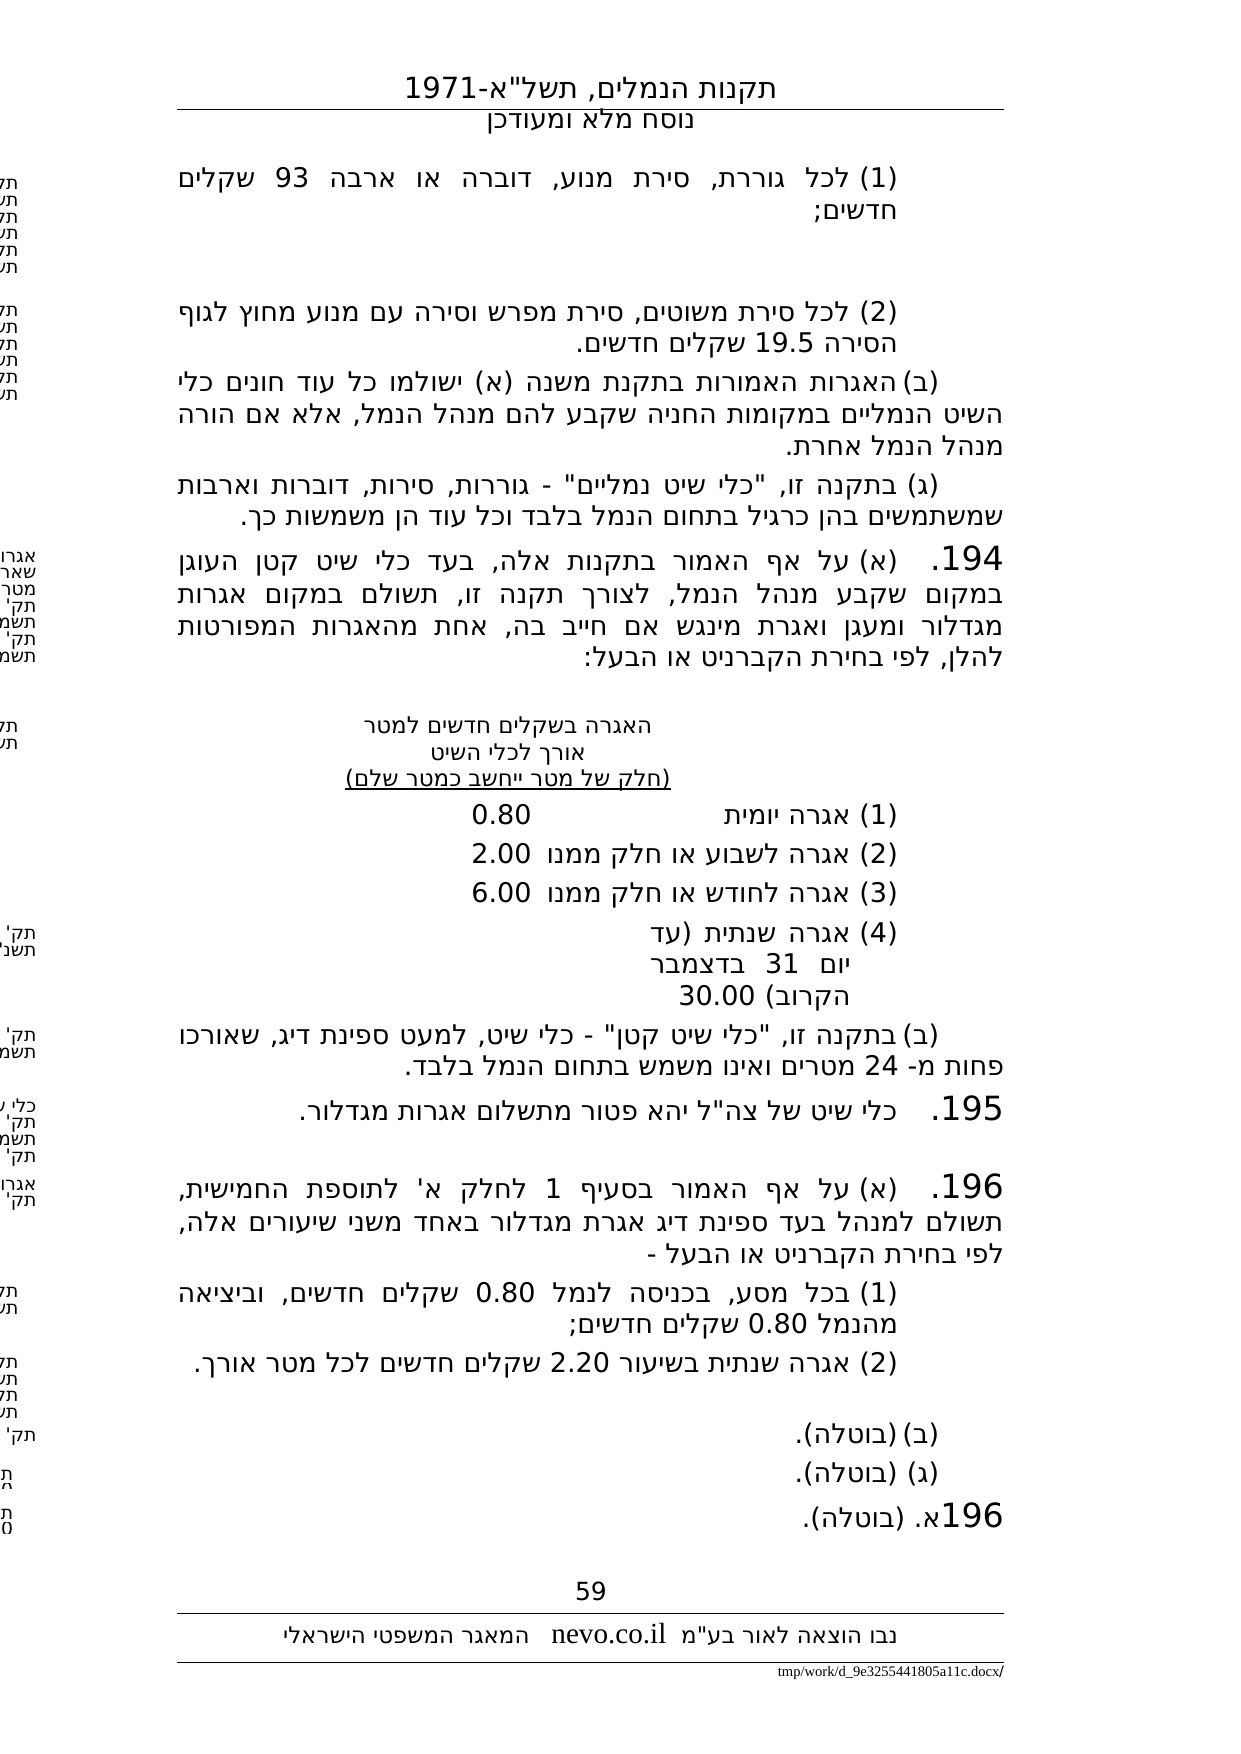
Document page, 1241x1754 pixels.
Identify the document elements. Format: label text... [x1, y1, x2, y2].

text (3) אגרה לחודש או חלק ממנו 6.00 [177, 878, 898, 909]
text (ב) בתקנה זו, "כלי שיט קטן" - כלי שיט, למעט ספינת דיג, שאורכו פחות מ- 24 מטרים ואינו משמש בתחום הנמל בלבד. [177, 1019, 1004, 1082]
text 196. (א) על אף האמור בסעיף 1 לחלק א' לתוספת החמישית, תשולם למנהל בעד ספינת דיג אגרת מגדלור באחד משני שיעורים אלה, לפי בחירת הקברניט או הבעל - [177, 1168, 1004, 1269]
text (1) בכל מסע, בכניסה לנמל 0.80 שקלים חדשים, וביציאה מהנמל 0.80 שקלים חדשים; [177, 1277, 898, 1340]
text (2) לכל סירת משוטים, סירת מפרש וסירה עם מנוע מחוץ לגוף הסירה 19.5 שקלים חדשים. [177, 296, 898, 359]
text (4) אגרה שנתית (עד יום 31 בדצמבר הקרוב) 30.00 [650, 917, 898, 1012]
text (1) לכל גוררת, סירת מנוע, דוברה או ארבה 93 שקלים חדשים; [177, 162, 898, 226]
text (ג) בתקנה זו, "כלי שיט נמליים" - גוררות, סירות, דוברות וארבות שמשתמשים בהן כרגיל בתחום הנמל בלבד וכל עוד הן משמשות כך. [177, 469, 1004, 532]
text 194. (א) על אף האמור בתקנות אלה, בעד כלי שיט קטן העוגן במקום שקבע מנהל הנמל, לצורך תקנה זו, תשולם במקום אגרות מגדלור ומעגן ואגרת מינגש אם חייב בה, אחת מהאגרות המפורטות להלן, לפי בחירת הקברניט או הבעל: [177, 539, 1004, 673]
text אורך לכלי השיט [177, 739, 1004, 766]
text 196א. (בוטלה). [177, 1496, 1004, 1535]
text (ג) (בוטלה). [177, 1457, 1004, 1489]
text (2) אגרה לשבוע או חלק ממנו 2.00 [177, 839, 898, 870]
text 195. כלי שיט של צה"ל יהא פטור מתשלום אגרות מגדלור. [177, 1090, 1004, 1128]
text (ב) (בוטלה). [177, 1418, 1004, 1450]
text (2) אגרה שנתית בשיעור 2.20 שקלים חדשים לכל מטר אורך. [177, 1348, 898, 1379]
text (ב) האגרות האמורות בתקנת משנה (א) ישולמו כל עוד חונים כלי השיט הנמליים במקומות החניה שקבע להם מנהל הנמל, אלא אם הורה מנהל הנמל אחרת. [177, 367, 1004, 461]
text (1) אגרה יומית 0.80 [177, 800, 898, 831]
text (חלק של מטר ייחשב כמטר שלם) [177, 766, 1004, 792]
text האגרה בשקלים חדשים למטר [177, 712, 1004, 739]
